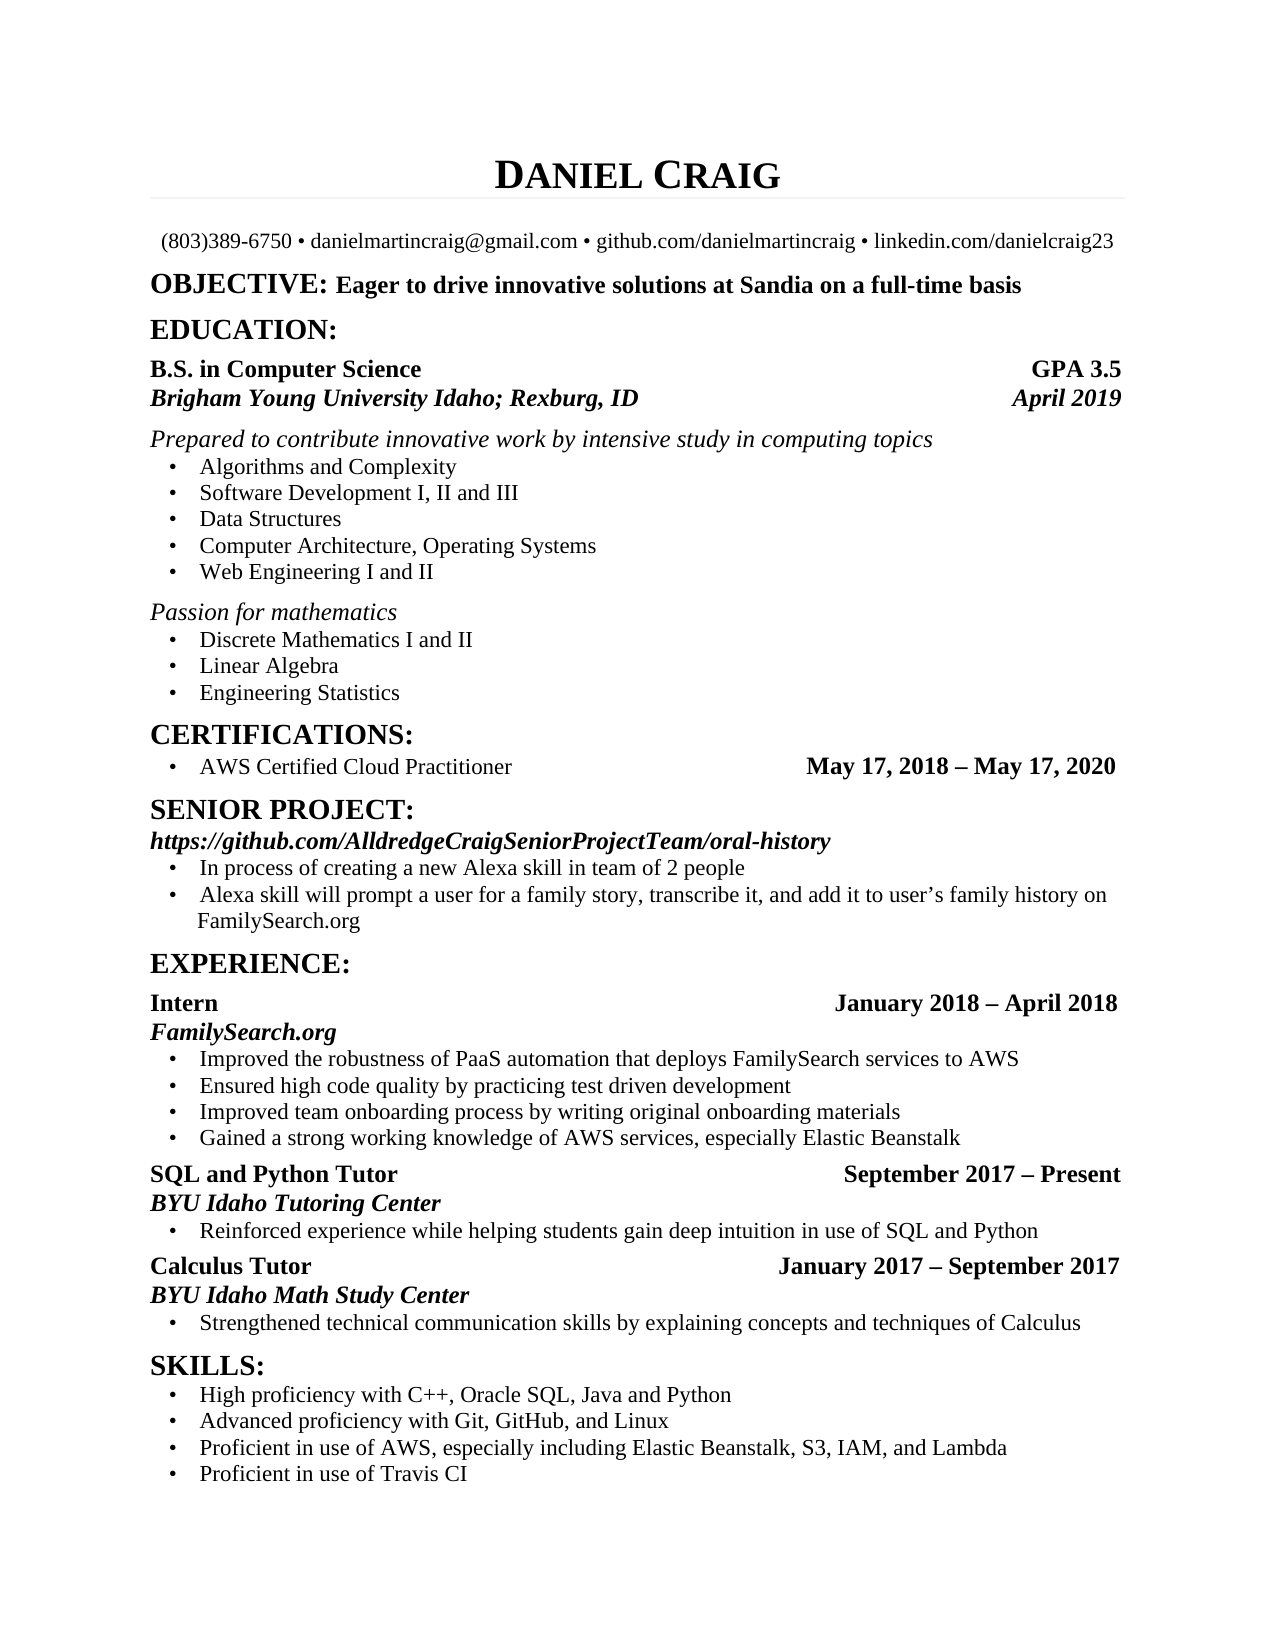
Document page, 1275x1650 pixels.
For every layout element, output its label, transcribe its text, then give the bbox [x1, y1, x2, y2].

subtitle • Linear Algebra [169, 652, 1125, 678]
text DANIEL CRAIG [150, 150, 1125, 197]
subtitle https://github.com/AlldredgeCraigSeniorProjectTeam/oral-history [150, 826, 1125, 854]
text (803)389-6750 • danielmartincraig@gmail.com • github.com/danielmartincraig • linkedin.com/danielcraig23 [150, 228, 1125, 254]
subtitle • Reinforced experience while helping students gain deep intuition in use of SQL and Python [169, 1217, 1125, 1243]
subtitle • Improved team onboarding process by writing original onboarding materials [169, 1098, 1125, 1124]
subtitle • Web Engineering I and II [169, 558, 1125, 584]
subtitle SKILLS: [150, 1348, 1125, 1381]
subtitle • AWS Certified Cloud Practitioner May 17, 2018 – May 17, 2020 [169, 751, 1125, 780]
subtitle SQL and Python Tutor September 2017 – Present [150, 1159, 1125, 1188]
subtitle • High proficiency with C++, Oracle SQL, Java and Python [169, 1381, 1125, 1408]
subtitle • Engineering Statistics [169, 678, 1125, 705]
subtitle SENIOR PROJECT: [150, 792, 1125, 826]
subtitle Intern January 2018 – April 2018 [150, 988, 1125, 1017]
subtitle • Data Structures [169, 506, 1125, 532]
subtitle EXPERIENCE: [150, 946, 1125, 979]
subtitle • Strengthened technical communication skills by explaining concepts and techniques of Calculus [169, 1309, 1125, 1335]
subtitle • Proficient in use of Travis CI [169, 1460, 1125, 1487]
subtitle • Advanced proficiency with Git, GitHub, and Linux [169, 1408, 1125, 1434]
subtitle • Computer Architecture, Operating Systems [169, 532, 1125, 558]
subtitle • Proficient in use of AWS, especially including Elastic Beanstalk, S3, IAM, and Lambda [169, 1434, 1125, 1460]
subtitle BYU Idaho Math Study Center [150, 1280, 1125, 1309]
subtitle • Improved the robustness of PaaS automation that deploys FamilySearch services to AWS [169, 1045, 1125, 1072]
subtitle OBJECTIVE: Eager to drive innovative solutions at Sandia on a full-time basis [150, 266, 1125, 300]
subtitle • Algorithms and Complexity [169, 453, 1125, 479]
subtitle • In process of creating a new Alexa skill in team of 2 people [169, 854, 1125, 881]
subtitle BYU Idaho Tutoring Center [150, 1188, 1125, 1217]
subtitle • Discrete Mathematics I and II [169, 626, 1125, 652]
subtitle • Ensured high code quality by practicing test driven development [169, 1072, 1125, 1098]
subtitle Calculus Tutor January 2017 – September 2017 [150, 1251, 1125, 1280]
subtitle Passion for mathematics [150, 597, 1125, 626]
subtitle B.S. in Computer Science GPA 3.5 [150, 354, 1125, 383]
subtitle Prepared to contribute innovative work by intensive study in computing topics [150, 424, 1125, 453]
subtitle CERTIFICATIONS: [150, 717, 1125, 751]
subtitle • Gained a strong working knowledge of AWS services, especially Elastic Beanstalk [169, 1124, 1125, 1151]
subtitle EDUCATION: [150, 312, 1125, 346]
subtitle • Alexa skill will prompt a user for a family story, transcribe it, and add it to user’s family history on FamilySearch.org [169, 881, 1125, 933]
subtitle • Software Development I, II and III [169, 479, 1125, 506]
subtitle FamilySearch.org [150, 1017, 1125, 1045]
subtitle Brigham Young University Idaho; Rexburg, ID April 2019 [150, 383, 1125, 412]
